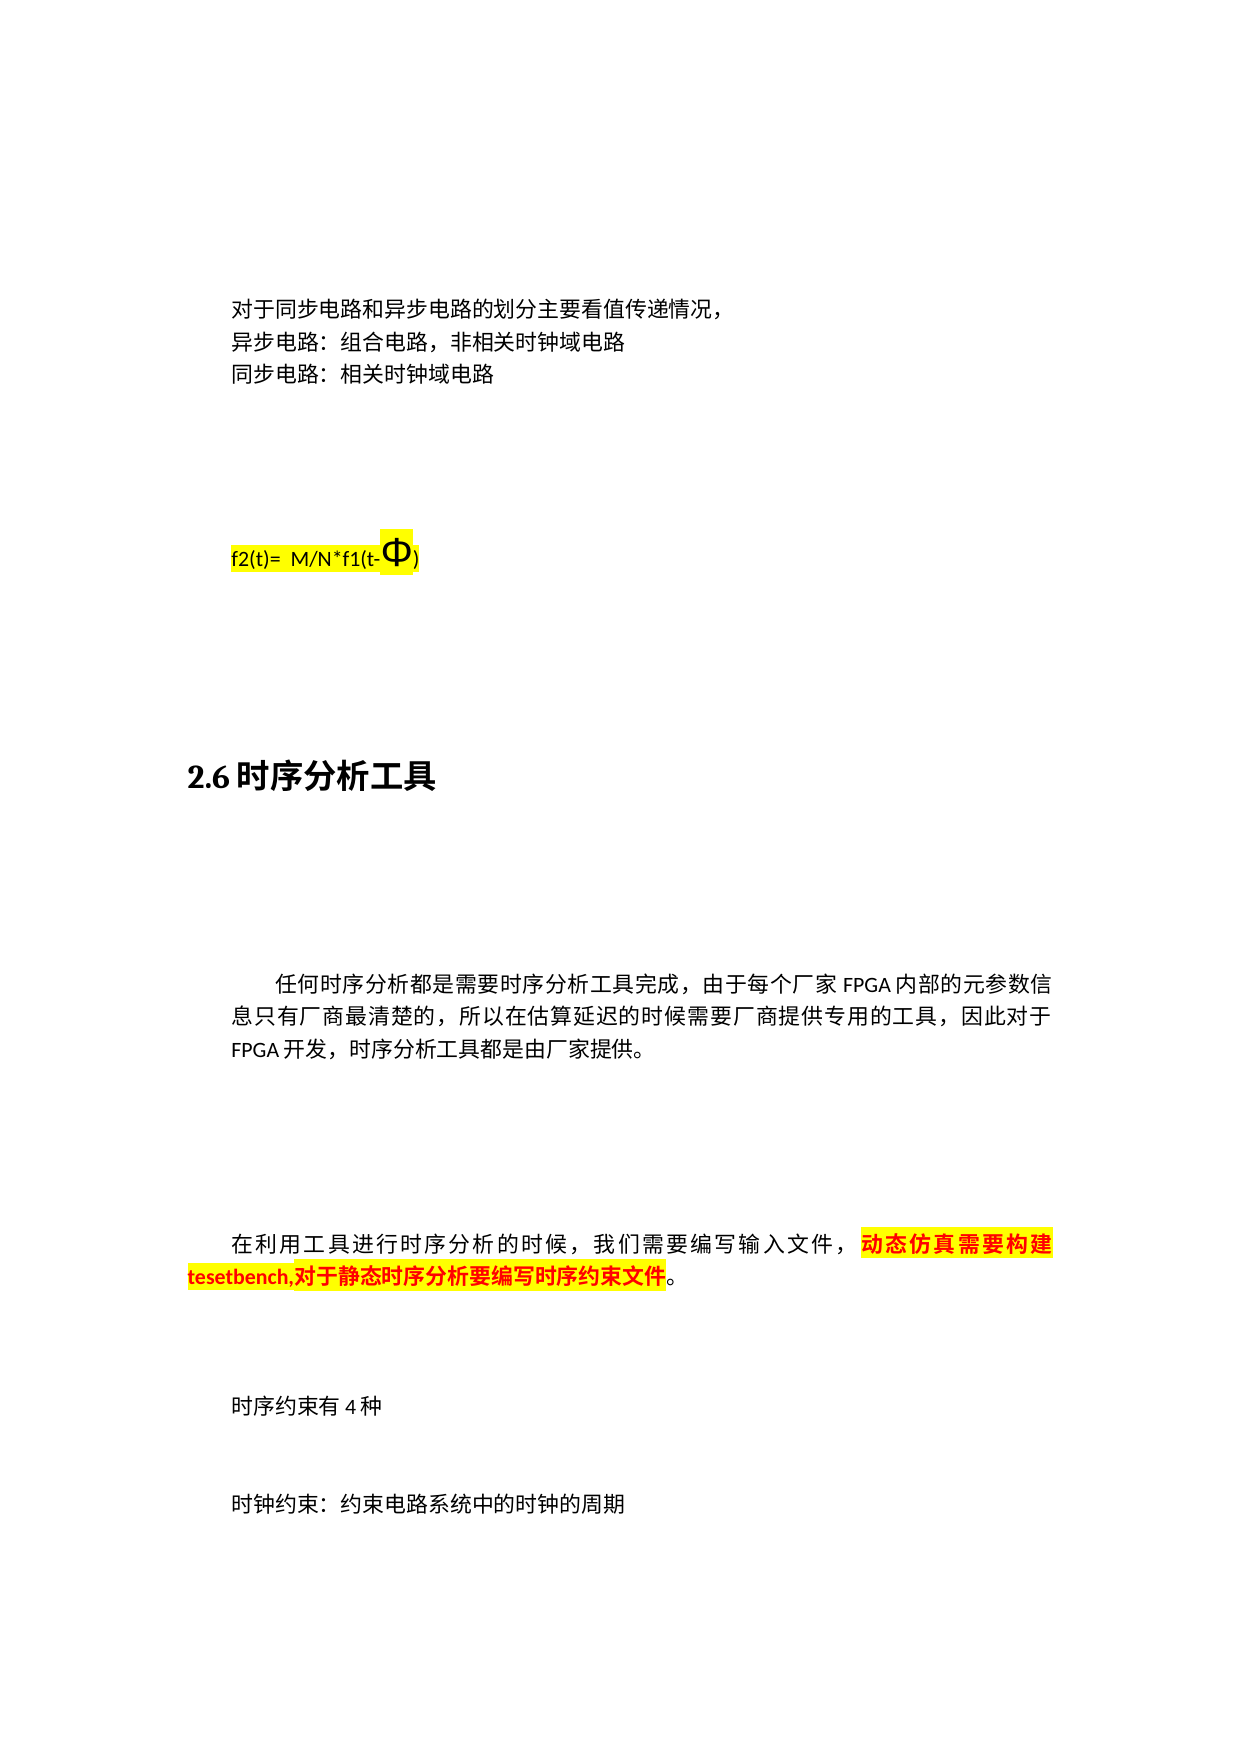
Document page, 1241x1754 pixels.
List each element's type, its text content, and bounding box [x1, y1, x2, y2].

text 同步电路：相关时钟域电路 [187, 357, 1053, 389]
text f2(t)= M/N*f1(t-Φ) [187, 519, 1053, 584]
text 任何时序分析都是需要时序分析工具完成，由于每个厂家FPGA内部的元参数信息只有厂商最清楚的，所以在估算延迟的时候需要厂商提供专用的工具，因此对于FPGA开发，时序分析工具都是由厂家提供。 [231, 966, 1053, 1064]
subtitle 2.6时序分析工具 [187, 742, 1053, 807]
text 在利用工具进行时序分析的时候，我们需要编写输入文件，动态仿真需要构建tesetbench,对于静态时序分析要编写时序约束文件。 [187, 1226, 1053, 1291]
text 时序约束有4种 [187, 1389, 1053, 1421]
text 对于同步电路和异步电路的划分主要看值传递情况， [187, 292, 1053, 324]
text 时钟约束：约束电路系统中的时钟的周期 [187, 1486, 1053, 1519]
text 异步电路：组合电路，非相关时钟域电路 [187, 324, 1053, 357]
